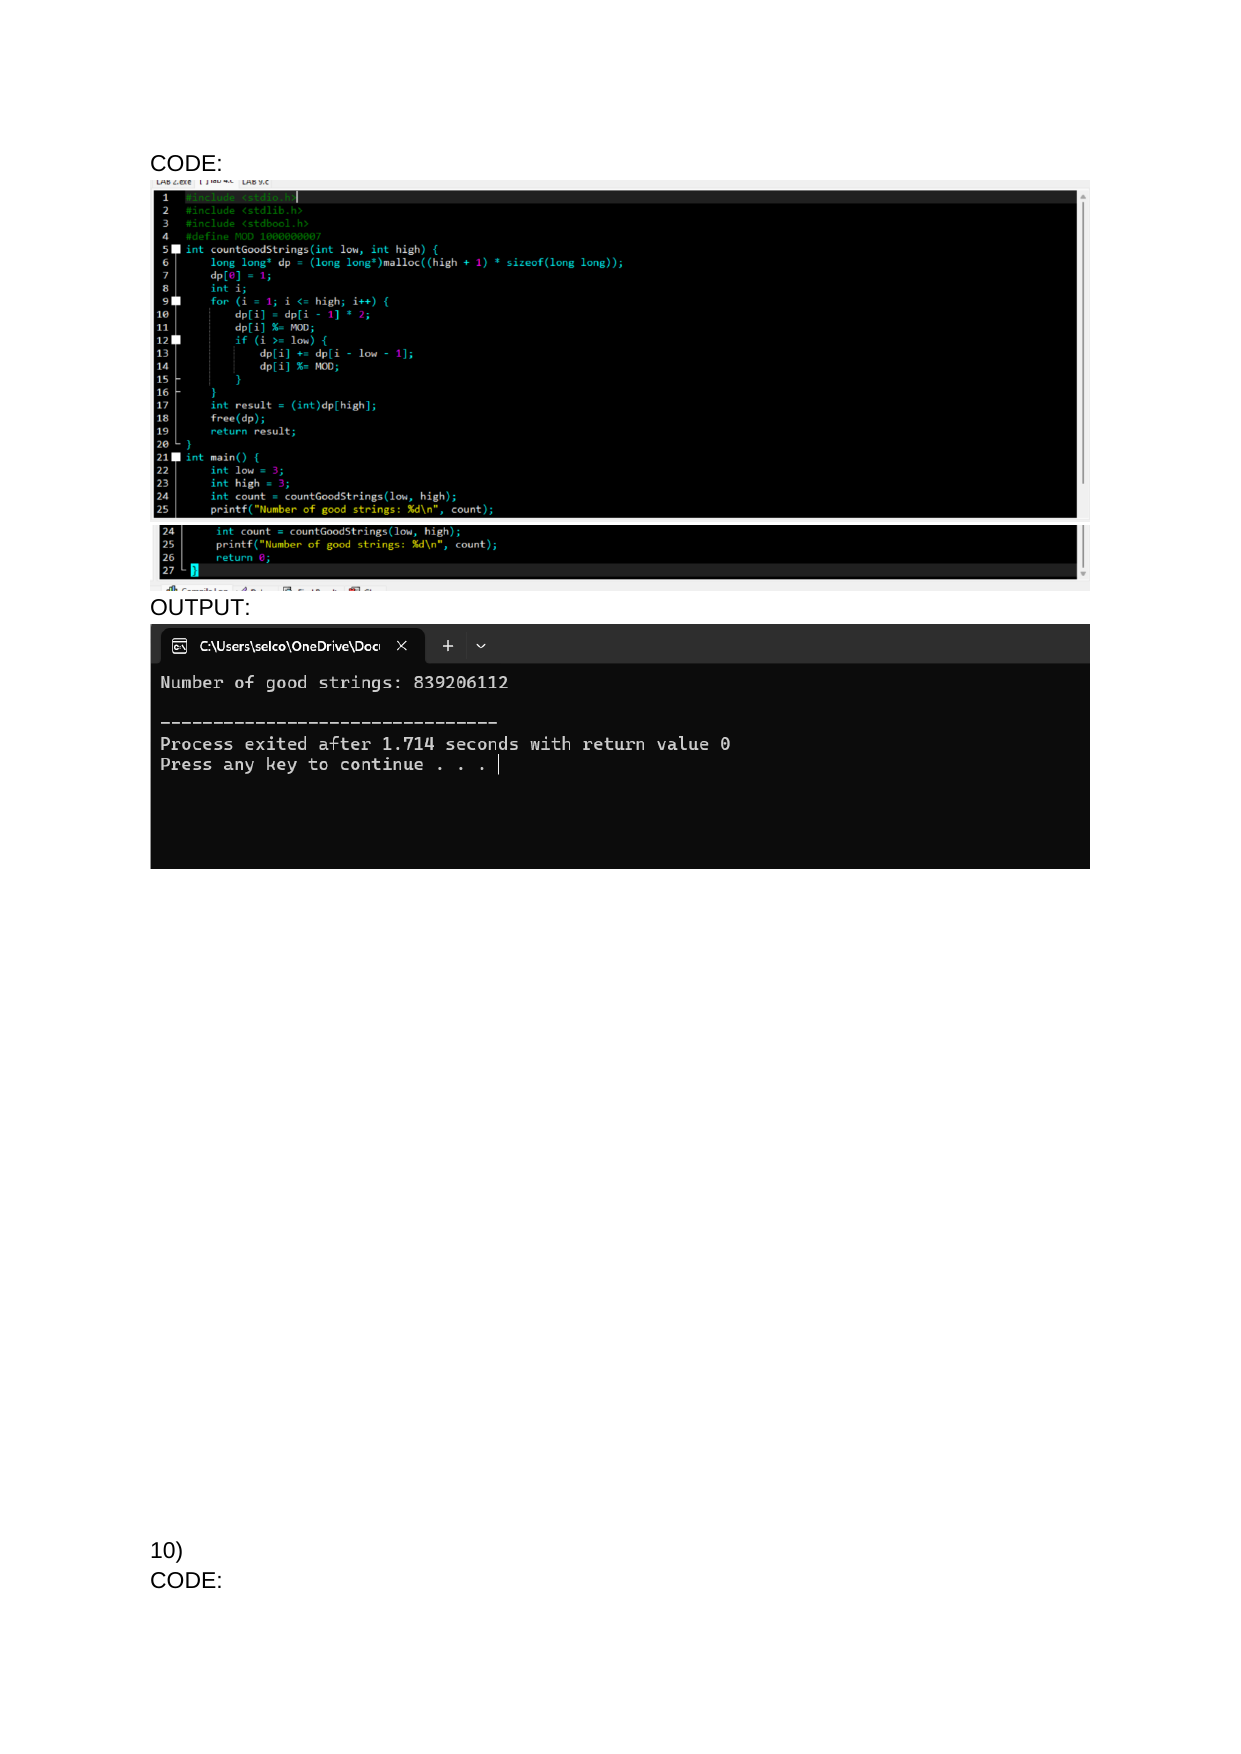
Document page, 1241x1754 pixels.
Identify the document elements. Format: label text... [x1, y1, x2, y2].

text OUTPUT: [150, 594, 1090, 621]
text CODE: [150, 150, 1090, 176]
text 10) [150, 1537, 1090, 1563]
picture [150, 525, 1090, 591]
picture [150, 624, 1090, 869]
picture [150, 180, 1090, 522]
text CODE: [150, 1567, 1090, 1593]
